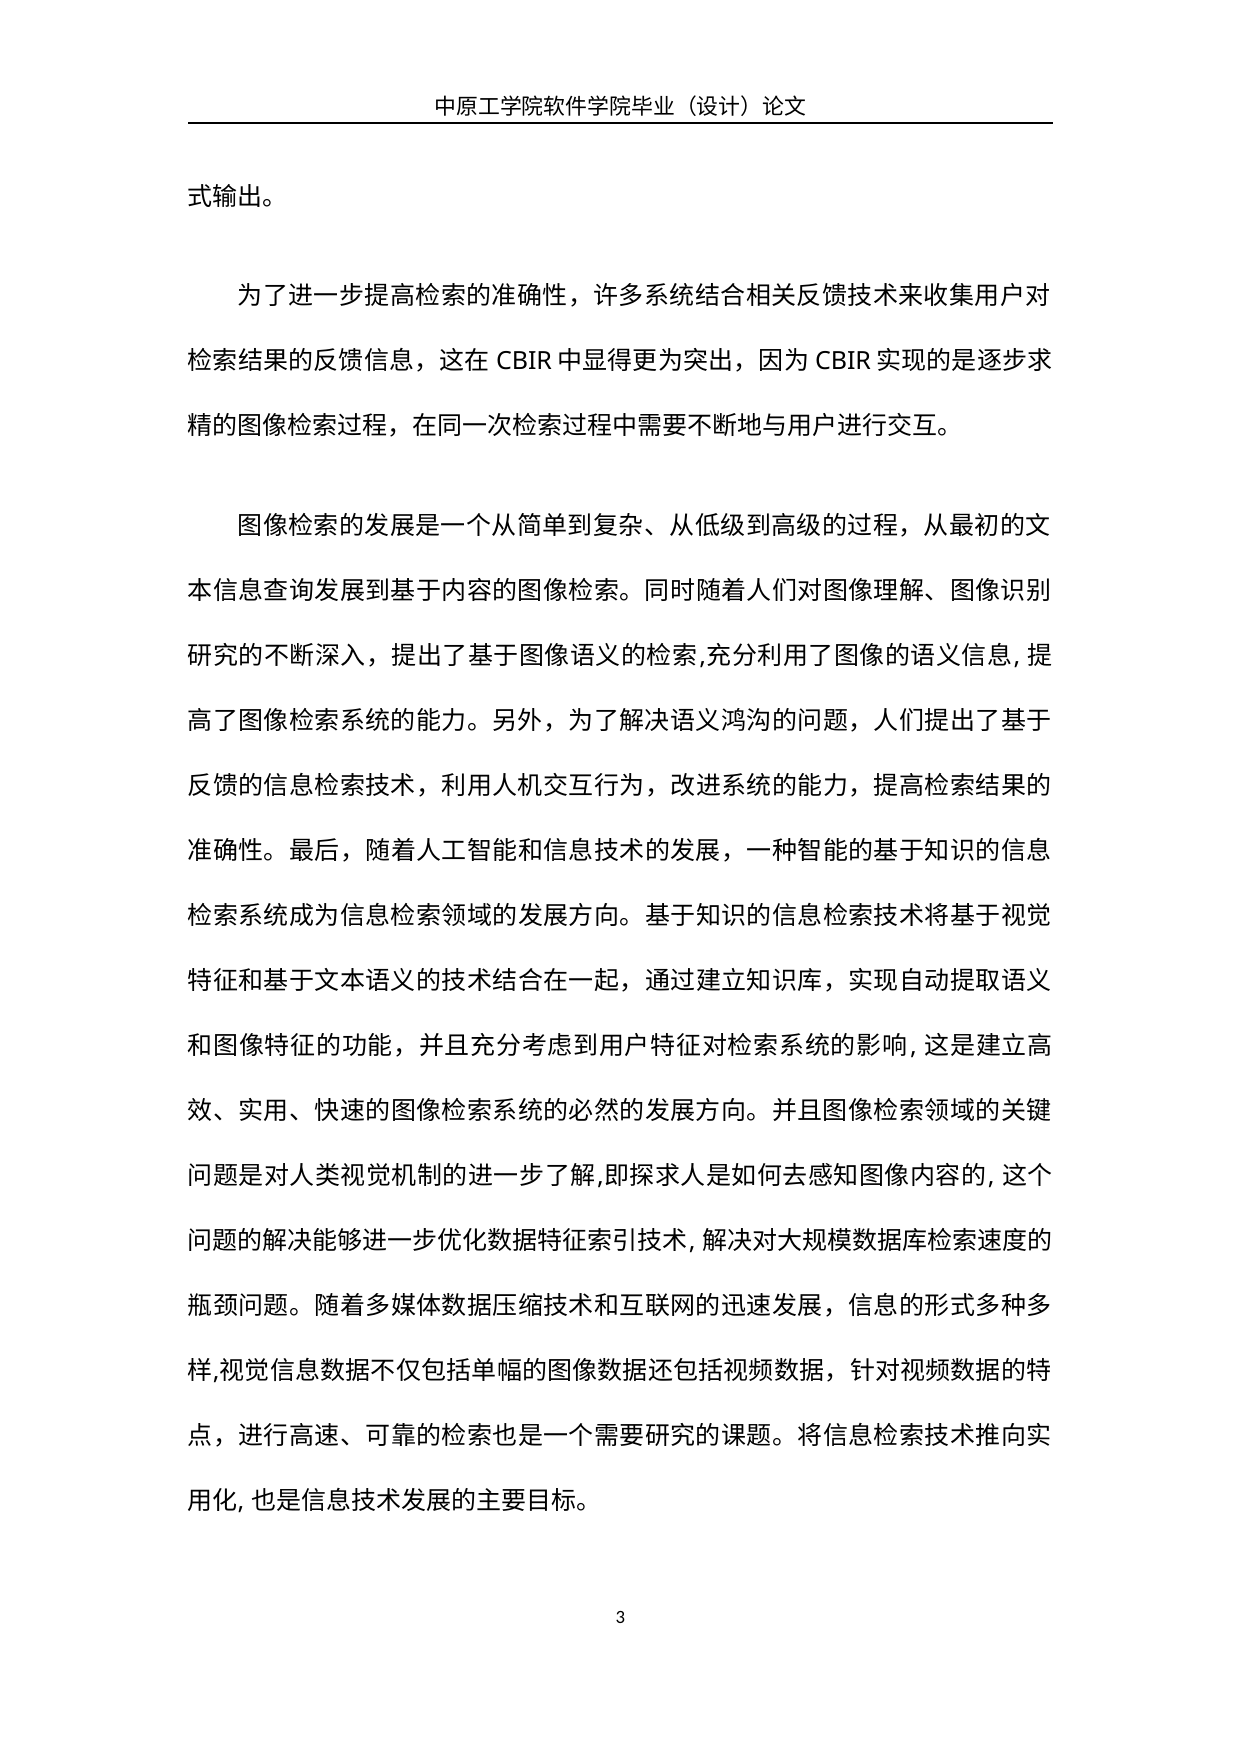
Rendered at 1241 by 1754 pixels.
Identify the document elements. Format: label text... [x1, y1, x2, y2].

text 为了进一步提高检索的准确性，许多系统结合相关反馈技术来收集用户对检索结果的反馈信息，这在CBIR中显得更为突出，因为CBIR实现的是逐步求精的图像检索过程，在同一次检索过程中需要不断地与用户进行交互。 [187, 261, 1053, 456]
